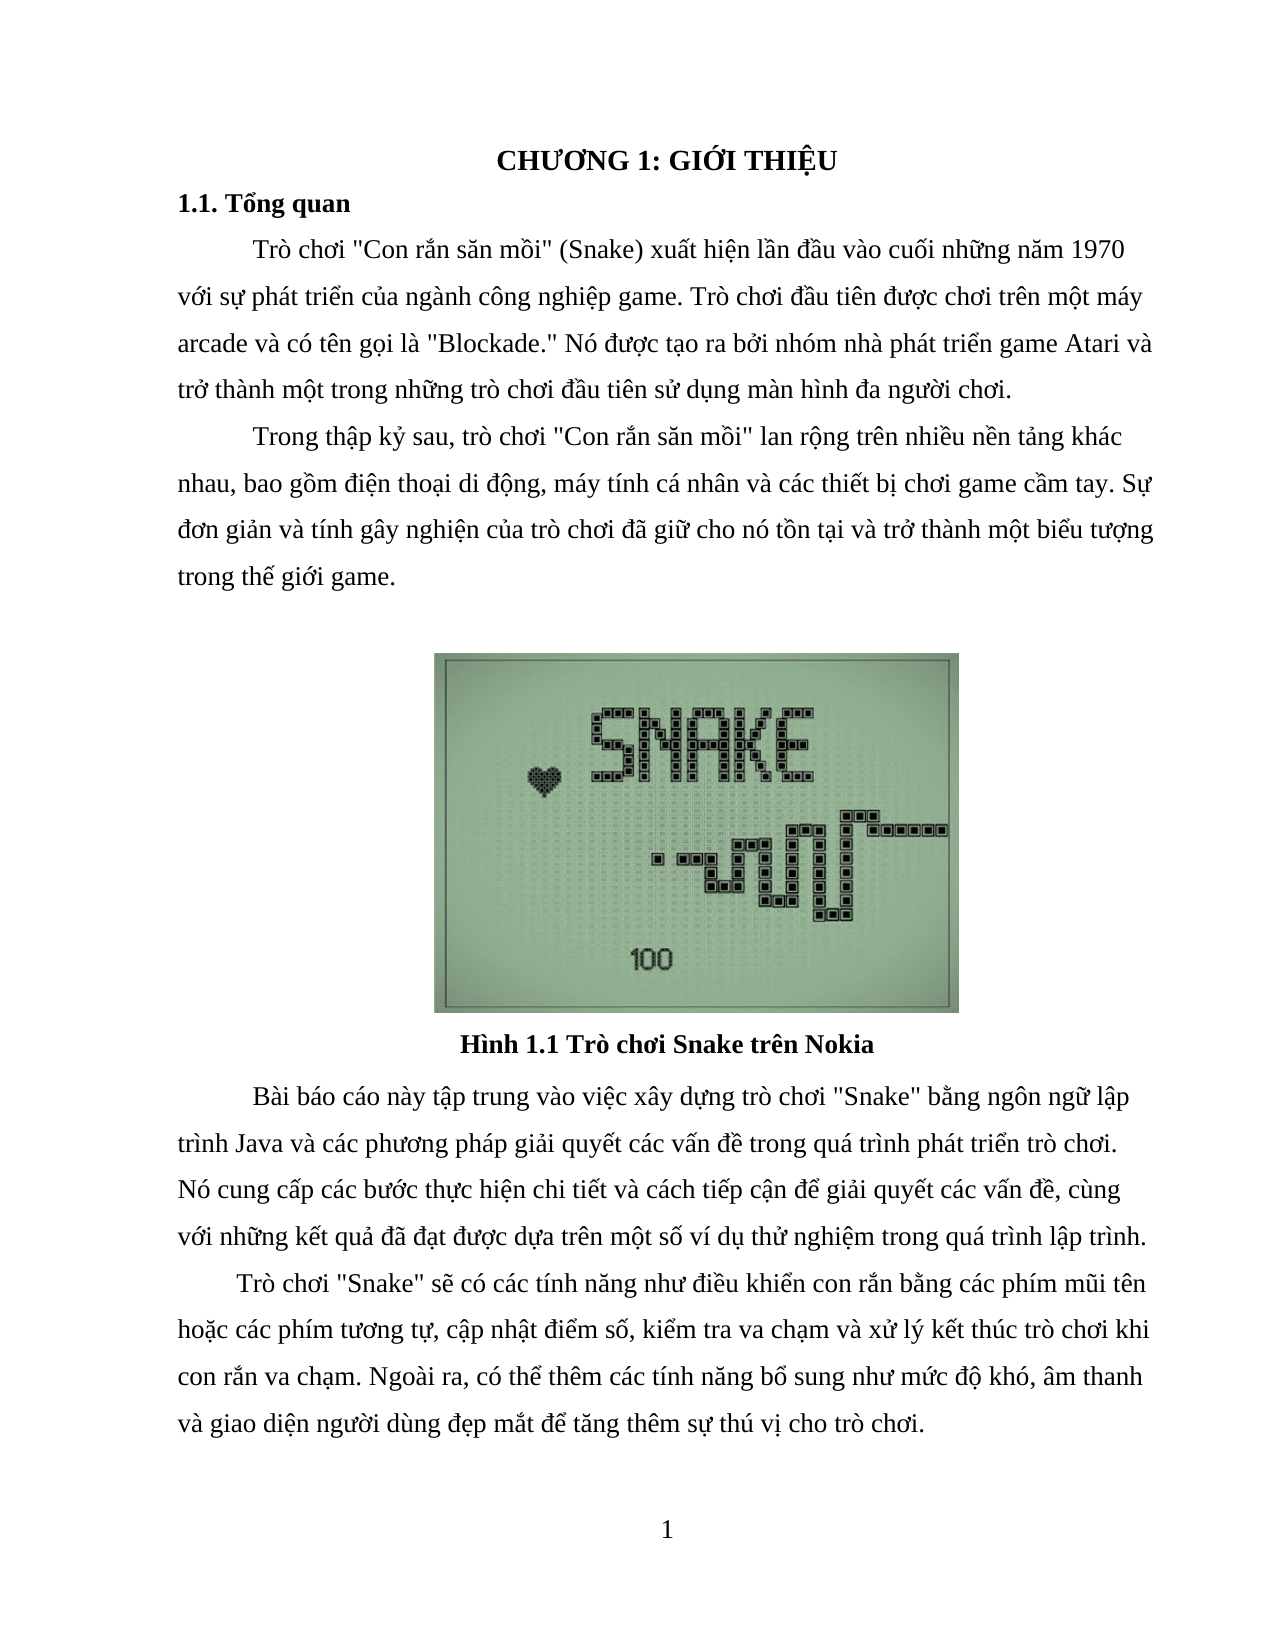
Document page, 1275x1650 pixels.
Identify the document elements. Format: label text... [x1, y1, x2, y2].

text Trò chơi "Snake" sẽ có các tính năng như điều khiển con rắn bằng các phím mũi tên hoặc các phím tương tự, cập nhật điểm số, kiểm tra va chạm và xử lý kết thúc trò chơi khi con rắn va chạm. Ngoài ra, có thể thêm các tính năng bổ sung như mức độ khó, âm thanh và giao diện người dùng đẹp mắt để tăng thêm sự thú vị cho trò chơi. [177, 1267, 1157, 1438]
text Trò chơi "Con rắn săn mồi" (Snake) xuất hiện lần đầu vào cuối những năm 1970 với sự phát triển của ngành công nghiệp game. Trò chơi đầu tiên được chơi trên một máy arcade và có tên gọi là "Blockade." Nó được tạo ra bởi nhóm nhà phát triển game Atari và trở thành một trong những trò chơi đầu tiên sử dụng màn hình đa người chơi. [177, 233, 1157, 404]
subtitle CHƯƠNG 1: GIỚI THIỆU [177, 143, 1157, 177]
subtitle 1.1. Tổng quan [177, 187, 1157, 218]
picture [434, 653, 959, 1013]
text Bài báo cáo này tập trung vào việc xây dựng trò chơi "Snake" bằng ngôn ngữ lập trình Java và các phương pháp giải quyết các vấn đề trong quá trình phát triển trò chơi. Nó cung cấp các bước thực hiện chi tiết và cách tiếp cận để giải quyết các vấn đề, cùng với những kết quả đã đạt được dựa trên một số ví dụ thử nghiệm trong quá trình lập trình. [177, 1080, 1157, 1251]
text Trong thập kỷ sau, trò chơi "Con rắn săn mồi" lan rộng trên nhiều nền tảng khác nhau, bao gồm điện thoại di động, máy tính cá nhân và các thiết bị chơi game cầm tay. Sự đơn giản và tính gây nghiện của trò chơi đã giữ cho nó tồn tại và trở thành một biểu tượng trong thế giới game. [177, 420, 1157, 591]
text Hình 1.1 Trò chơi Snake trên Nokia [177, 1028, 1157, 1059]
